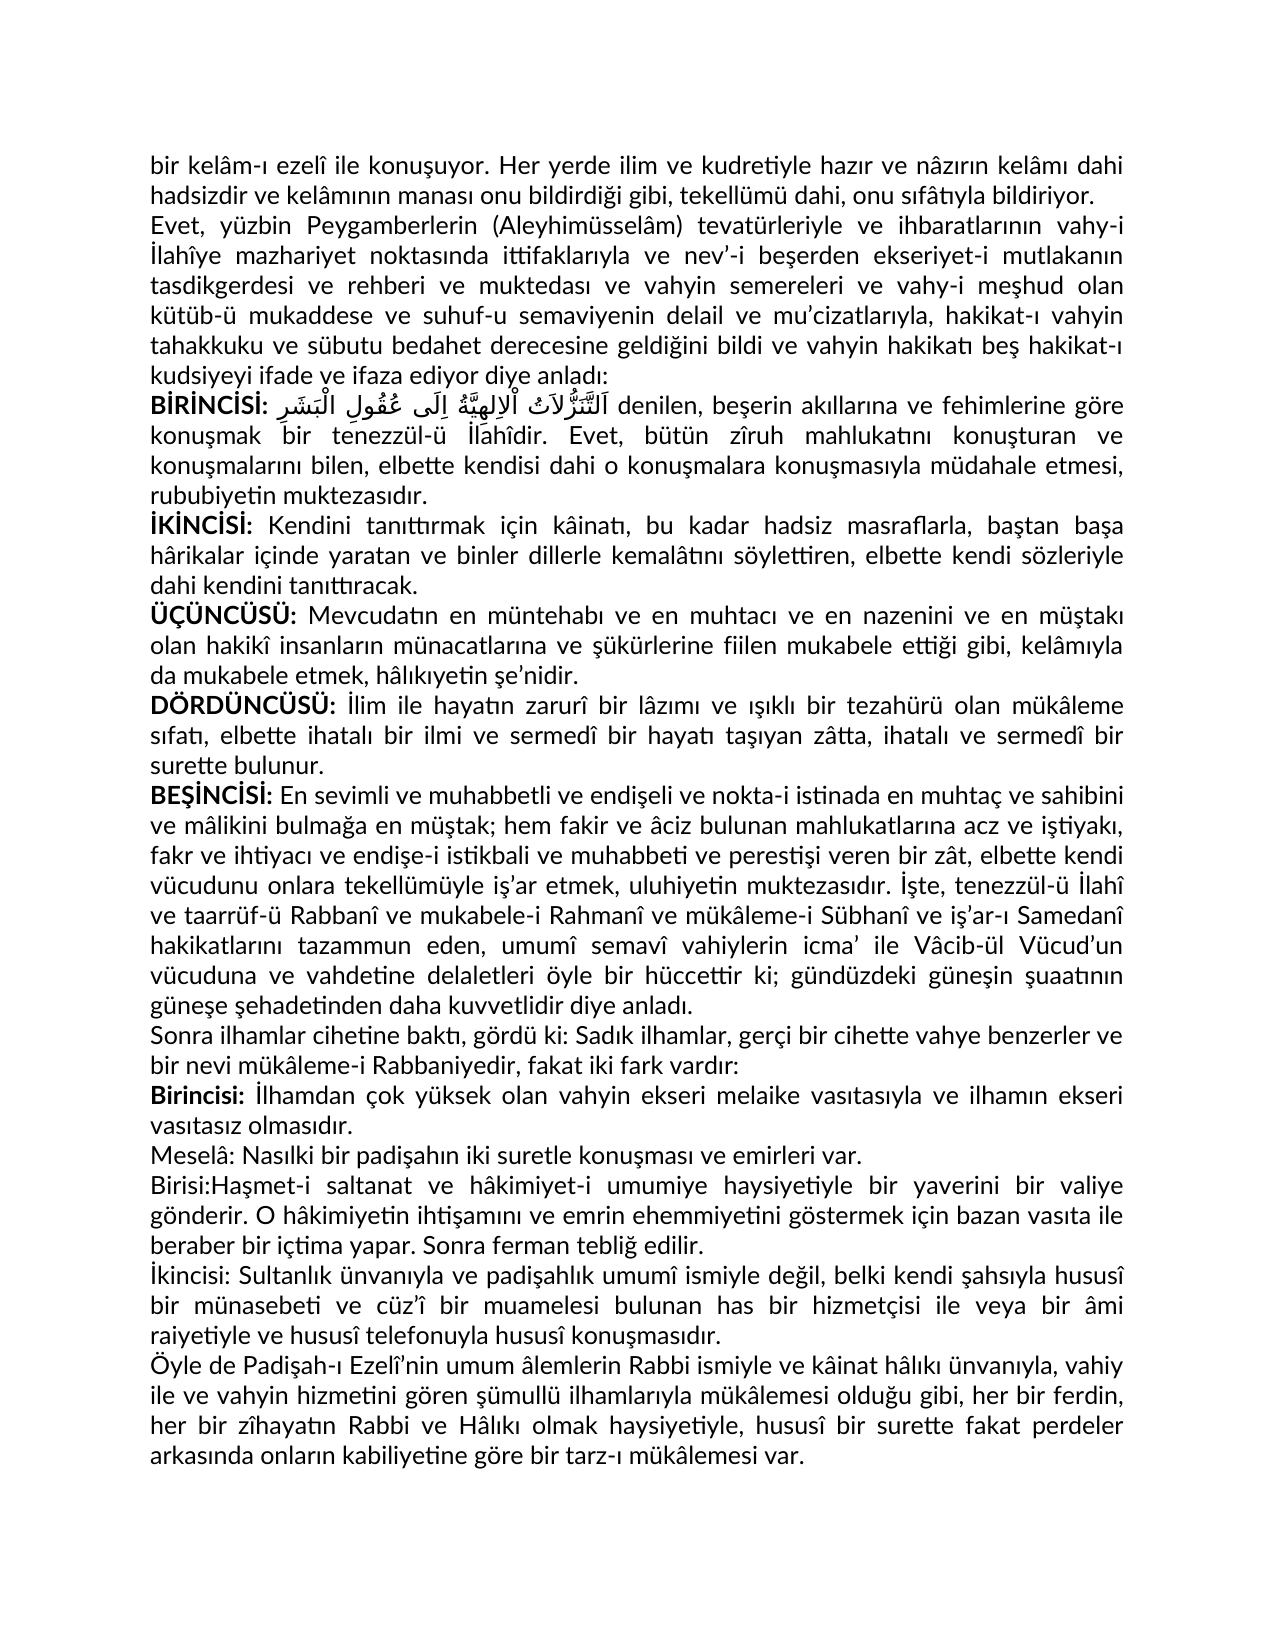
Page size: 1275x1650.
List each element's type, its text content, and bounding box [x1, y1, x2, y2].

text İKİNCİSİ: Kendini tanıttırmak için kâinatı, bu kadar hadsiz masraflarla, baştan başa hârikalar içinde yaratan ve binler dillerle kemalâtını söylettiren, elbette kendi sözleriyle dahi kendini tanıttıracak. [150, 510, 1125, 600]
text İkincisi: Sultanlık ünvanıyla ve padişahlık umumî ismiyle değil, belki kendi şahsıyla hususî bir münasebeti ve cüz’î bir muamelesi bulunan has bir hizmetçisi ile veya bir âmi raiyetiyle ve hususî telefonuyla hususî konuşmasıdır. [150, 1260, 1125, 1350]
text DÖRDÜNCÜSÜ: İlim ile hayatın zarurî bir lâzımı ve ışıklı bir tezahürü olan mükâleme sıfatı, elbette ihatalı bir ilmi ve sermedî bir hayatı taşıyan zâtta, ihatalı ve sermedî bir surette bulunur. [150, 690, 1125, 780]
text BEŞİNCİSİ: En sevimli ve muhabbetli ve endişeli ve nokta-i istinada en muhtaç ve sahibini ve mâlikini bulmağa en müştak; hem fakir ve âciz bulunan mahlukatlarına acz ve iştiyakı, fakr ve ihtiyacı ve endişe-i istikbali ve muhabbeti ve perestişi veren bir zât, elbette kendi vücudunu onlara tekellümüyle iş’ar etmek, uluhiyetin muktezasıdır. İşte, tenezzül-ü İlahî ve taarrüf-ü Rabbanî ve mukabele-i Rahmanî ve mükâleme-i Sübhanî ve iş’ar-ı Samedanî hakikatlarını tazammun eden, umumî semavî vahiylerin icma’ ile Vâcib-ül Vücud’un vücuduna ve vahdetine delaletleri öyle bir hüccettir ki; gündüzdeki güneşin şuaatının güneşe şehadetinden daha kuvvetlidir diye anladı. [150, 780, 1125, 1020]
text Evet, yüzbin Peygamberlerin (Aleyhimüsselâm) tevatürleriyle ve ihbaratlarının vahy-i İlahîye mazhariyet noktasında ittifaklarıyla ve nev’-i beşerden ekseriyet-i mutlakanın tasdikgerdesi ve rehberi ve muktedası ve vahyin semereleri ve vahy-i meşhud olan kütüb-ü mukaddese ve suhuf-u semaviyenin delail ve mu’cizatlarıyla, hakikat-ı vahyin tahakkuku ve sübutu bedahet derecesine geldiğini bildi ve vahyin hakikatı beş hakikat-ı kudsiyeyi ifade ve ifaza ediyor diye anladı: [150, 210, 1125, 390]
text Birisi:Haşmet-i saltanat ve hâkimiyet-i umumiye haysiyetiyle bir yaverini bir valiye gönderir. O hâkimiyetin ihtişamını ve emrin ehemmiyetini göstermek için bazan vasıta ile beraber bir içtima yapar. Sonra ferman tebliğ edilir. [150, 1170, 1125, 1260]
text Birincisi: İlhamdan çok yüksek olan vahyin ekseri melaike vasıtasıyla ve ilhamın ekseri vasıtasız olmasıdır. [150, 1080, 1125, 1140]
text ÜÇÜNCÜSÜ: Mevcudatın en müntehabı ve en muhtacı ve en nazenini ve en müştakı olan hakikî insanların münacatlarına ve şükürlerine fiilen mukabele ettiği gibi, kelâmıyla da mukabele etmek, hâlıkıyetin şe’nidir. [150, 600, 1125, 690]
text BİRİNCİSİ: اَلتَّنَزُّلاَتُ اْلاِلهِيَّةُ اِلَى عُقُولِ الْبَشَرِ denilen, beşerin akıllarına ve fehimlerine göre konuşmak bir tenezzül-ü İlahîdir. Evet, bütün zîruh mahlukatını konuşturan ve konuşmalarını bilen, elbette kendisi dahi o konuşmalara konuşmasıyla müdahale etmesi, rububiyetin muktezasıdır. [150, 390, 1125, 510]
text Öyle de Padişah-ı Ezelî’nin umum âlemlerin Rabbi ismiyle ve kâinat hâlıkı ünvanıyla, vahiy ile ve vahyin hizmetini gören şümullü ilhamlarıyla mükâlemesi olduğu gibi, her bir ferdin, her bir zîhayatın Rabbi ve Hâlıkı olmak haysiyetiyle, hususî bir surette fakat perdeler arkasında onların kabiliyetine göre bir tarz-ı mükâlemesi var. [150, 1350, 1125, 1470]
text Meselâ: Nasılki bir padişahın iki suretle konuşması ve emirleri var. [150, 1140, 1125, 1170]
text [150, 150, 1125, 210]
text Sonra ilhamlar cihetine baktı, gördü ki: Sadık ilhamlar, gerçi bir cihette vahye benzerler ve bir nevi mükâleme-i Rabbaniyedir, fakat iki fark vardır: [150, 1020, 1125, 1080]
